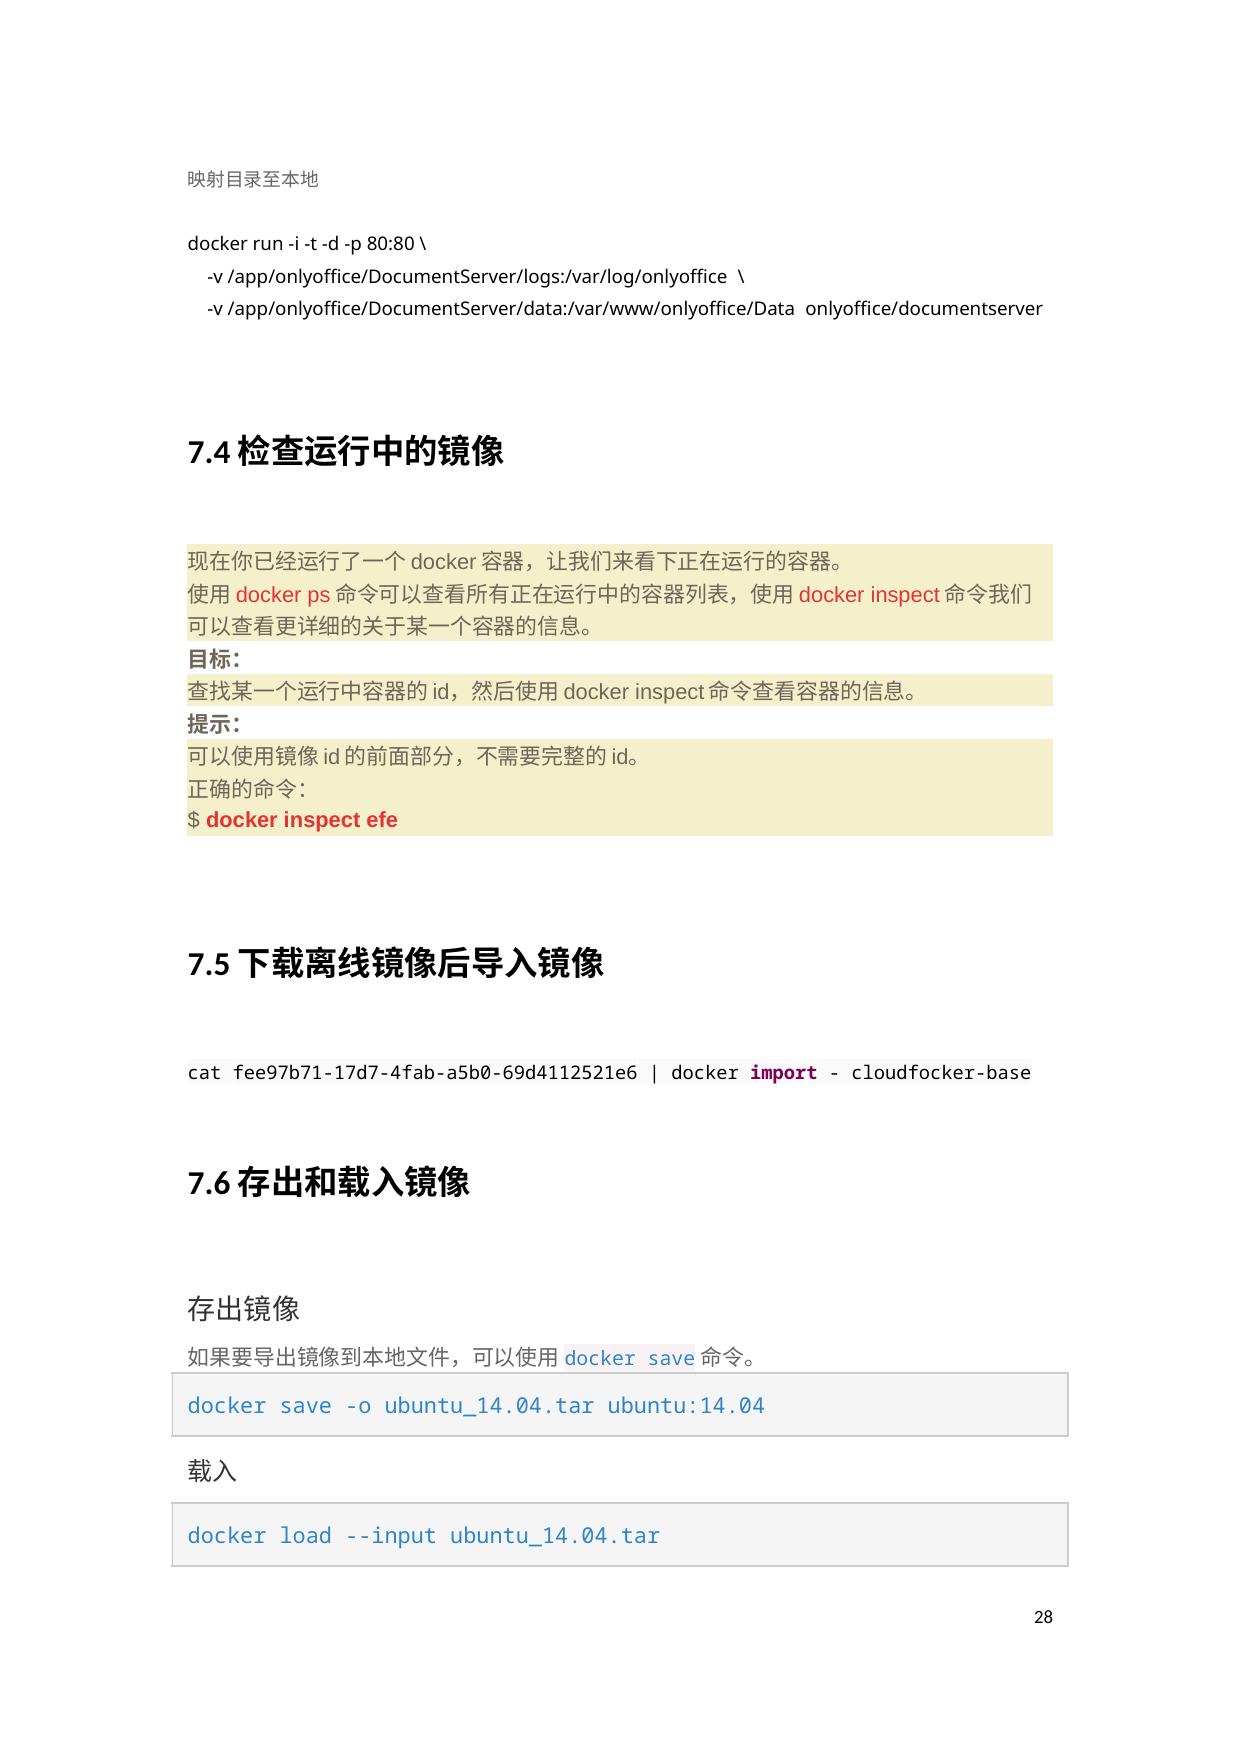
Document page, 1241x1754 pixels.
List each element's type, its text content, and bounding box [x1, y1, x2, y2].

text 正确的命令： [187, 771, 1053, 804]
text 目标： [187, 641, 1053, 674]
subtitle 7.5 下载离线镜像后导入镜像 [187, 928, 1053, 993]
text $ docker inspect efe [187, 804, 1053, 836]
text 提示： [187, 706, 1053, 739]
text -v /app/onlyoffice/DocumentServer/data:/var/www/onlyoffice/Data onlyoffice/documentserver [187, 292, 1053, 324]
text 存出镜像 [187, 1275, 1053, 1340]
text 查找某一个运行中容器的id，然后使用docker inspect命令查看容器的信息。 [187, 674, 1053, 706]
text 可以使用镜像id的前面部分，不需要完整的id。 [187, 739, 1053, 771]
subtitle 7.6 存出和载入镜像 [187, 1148, 1053, 1213]
text docker load --input ubuntu_14.04.tar [173, 1504, 1067, 1565]
text cat fee97b71-17d7-4fab-a5b0-69d4112521e6 | docker import - cloudfocker-base [187, 1056, 1053, 1088]
text 现在你已经运行了一个docker容器，让我们来看下正在运行的容器。 [187, 544, 1053, 576]
text 如果要导出镜像到本地文件，可以使用 docker save 命令。 [187, 1340, 1053, 1372]
text docker save -o ubuntu_14.04.tar ubuntu:14.04 [173, 1374, 1067, 1435]
text 使用docker ps命令可以查看所有正在运行中的容器列表，使用docker inspect命令我们可以查看更详细的关于某一个容器的信息。 [187, 576, 1053, 641]
text -v /app/onlyoffice/DocumentServer/logs:/var/log/onlyoffice \ [187, 259, 1053, 292]
text 映射目录至本地 [187, 162, 1053, 194]
text 载入 [187, 1437, 1053, 1502]
text docker run -i -t -d -p 80:80 \ [187, 227, 1053, 259]
subtitle 7.4 检查运行中的镜像 [187, 417, 1053, 482]
